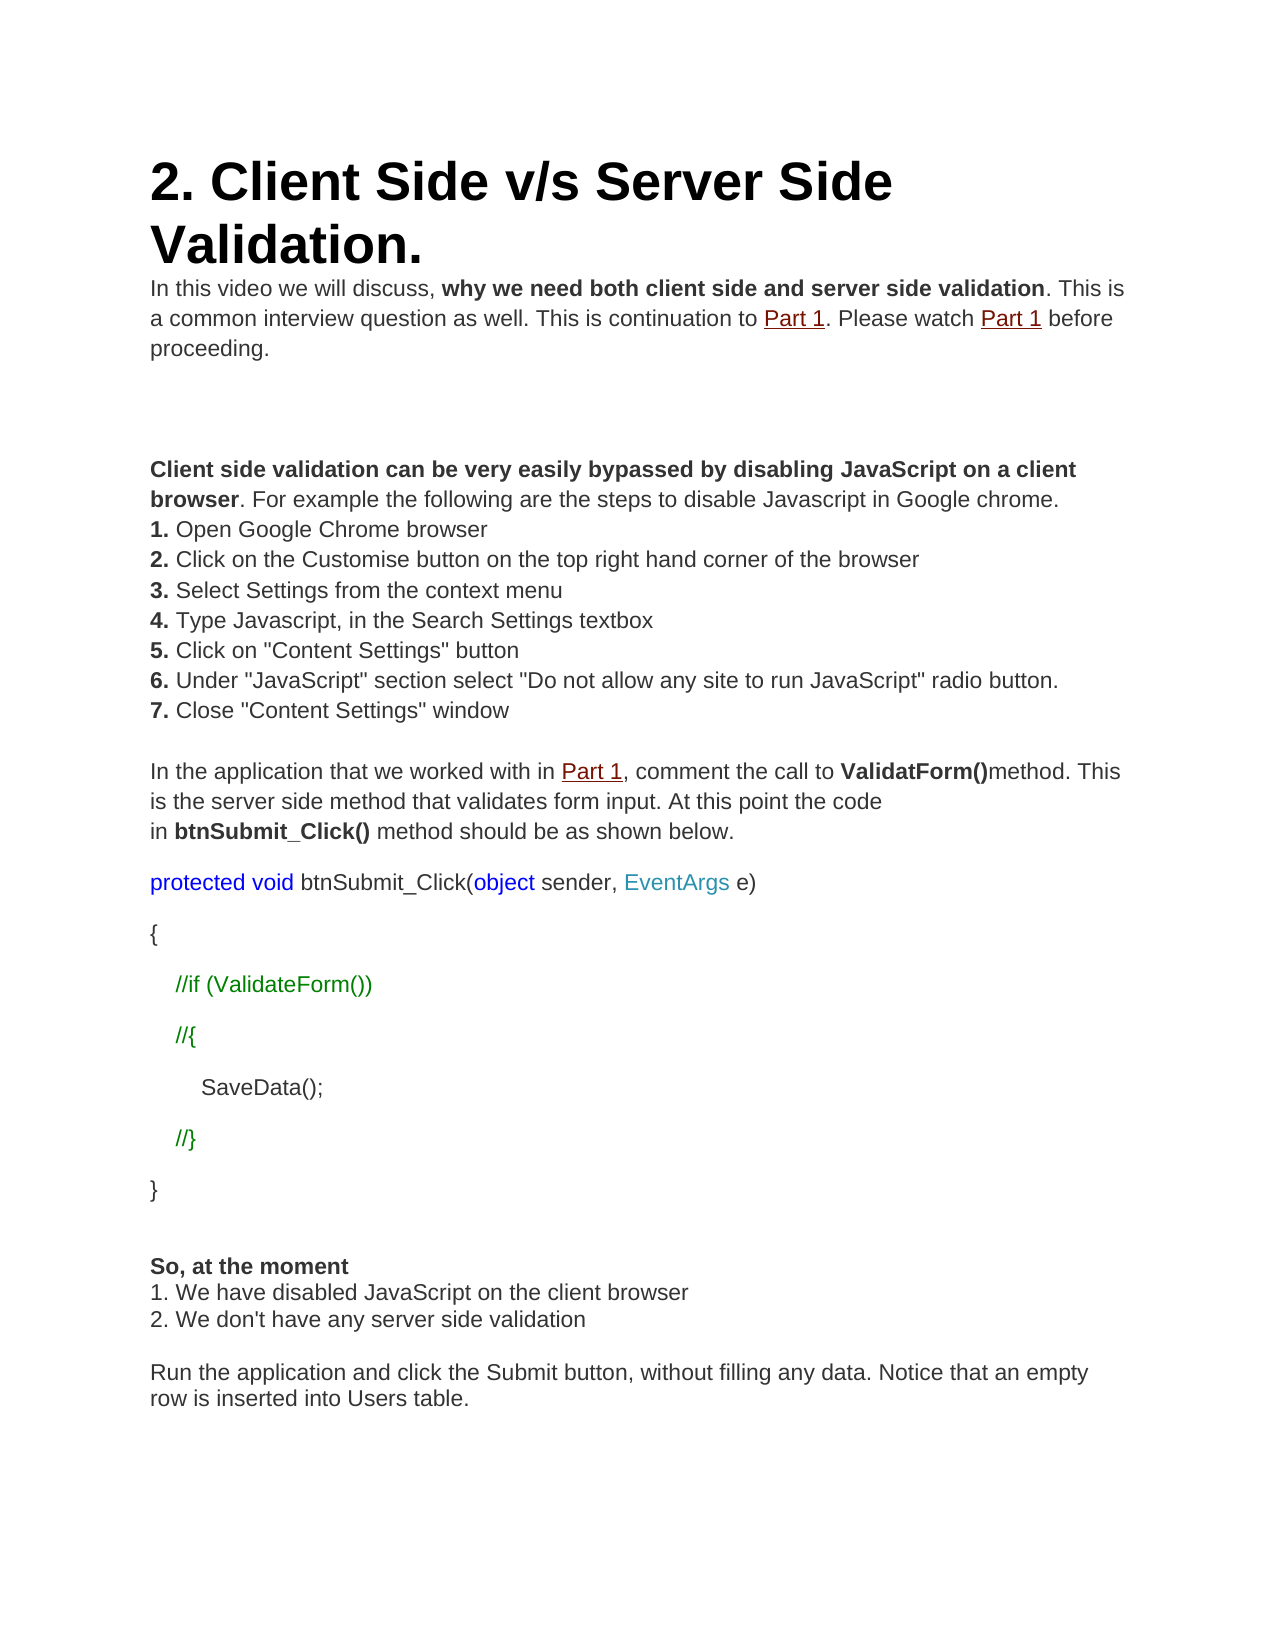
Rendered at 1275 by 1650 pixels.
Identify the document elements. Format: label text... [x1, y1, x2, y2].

text //if (ValidateForm()) [150, 971, 1125, 998]
text } [150, 1176, 1125, 1202]
text protected void btnSubmit_Click(object sender, EventArgs e) [150, 869, 1125, 896]
text 2. Client Side v/s Server Side Validation. [424, 150, 1125, 274]
text //{ [150, 1022, 1125, 1049]
text In this video we will discuss, why we need both client side and server side validation. This is a common interview question as well. This is continuation to Part 1. Please watch Part 1 before proceeding. Client side validation can be very easily bypassed by disabling JavaScript on a client browser. For example the following are the steps to disable Javascript in Google chrome. 1. Open Google Chrome browser 2. Click on the Customise button on the top right hand corner of the browser 3. Select Settings from the context menu 4. Type Javascript, in the Search Settings textbox 5. Click on "Content Settings" button 6. Under "JavaScript" section select "Do not allow any site to run JavaScript" radio button. 7. Close "Content Settings" window In the application that we worked with in Part 1, comment the call to ValidatForm()method. This is the server side method that validates form input. At this point the code in btnSubmit_Click() method should be as shown below. [150, 274, 1125, 845]
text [150, 1227, 1125, 1411]
text { [150, 920, 1125, 947]
text //} [150, 1124, 1125, 1151]
text SaveData(); [150, 1073, 1125, 1100]
